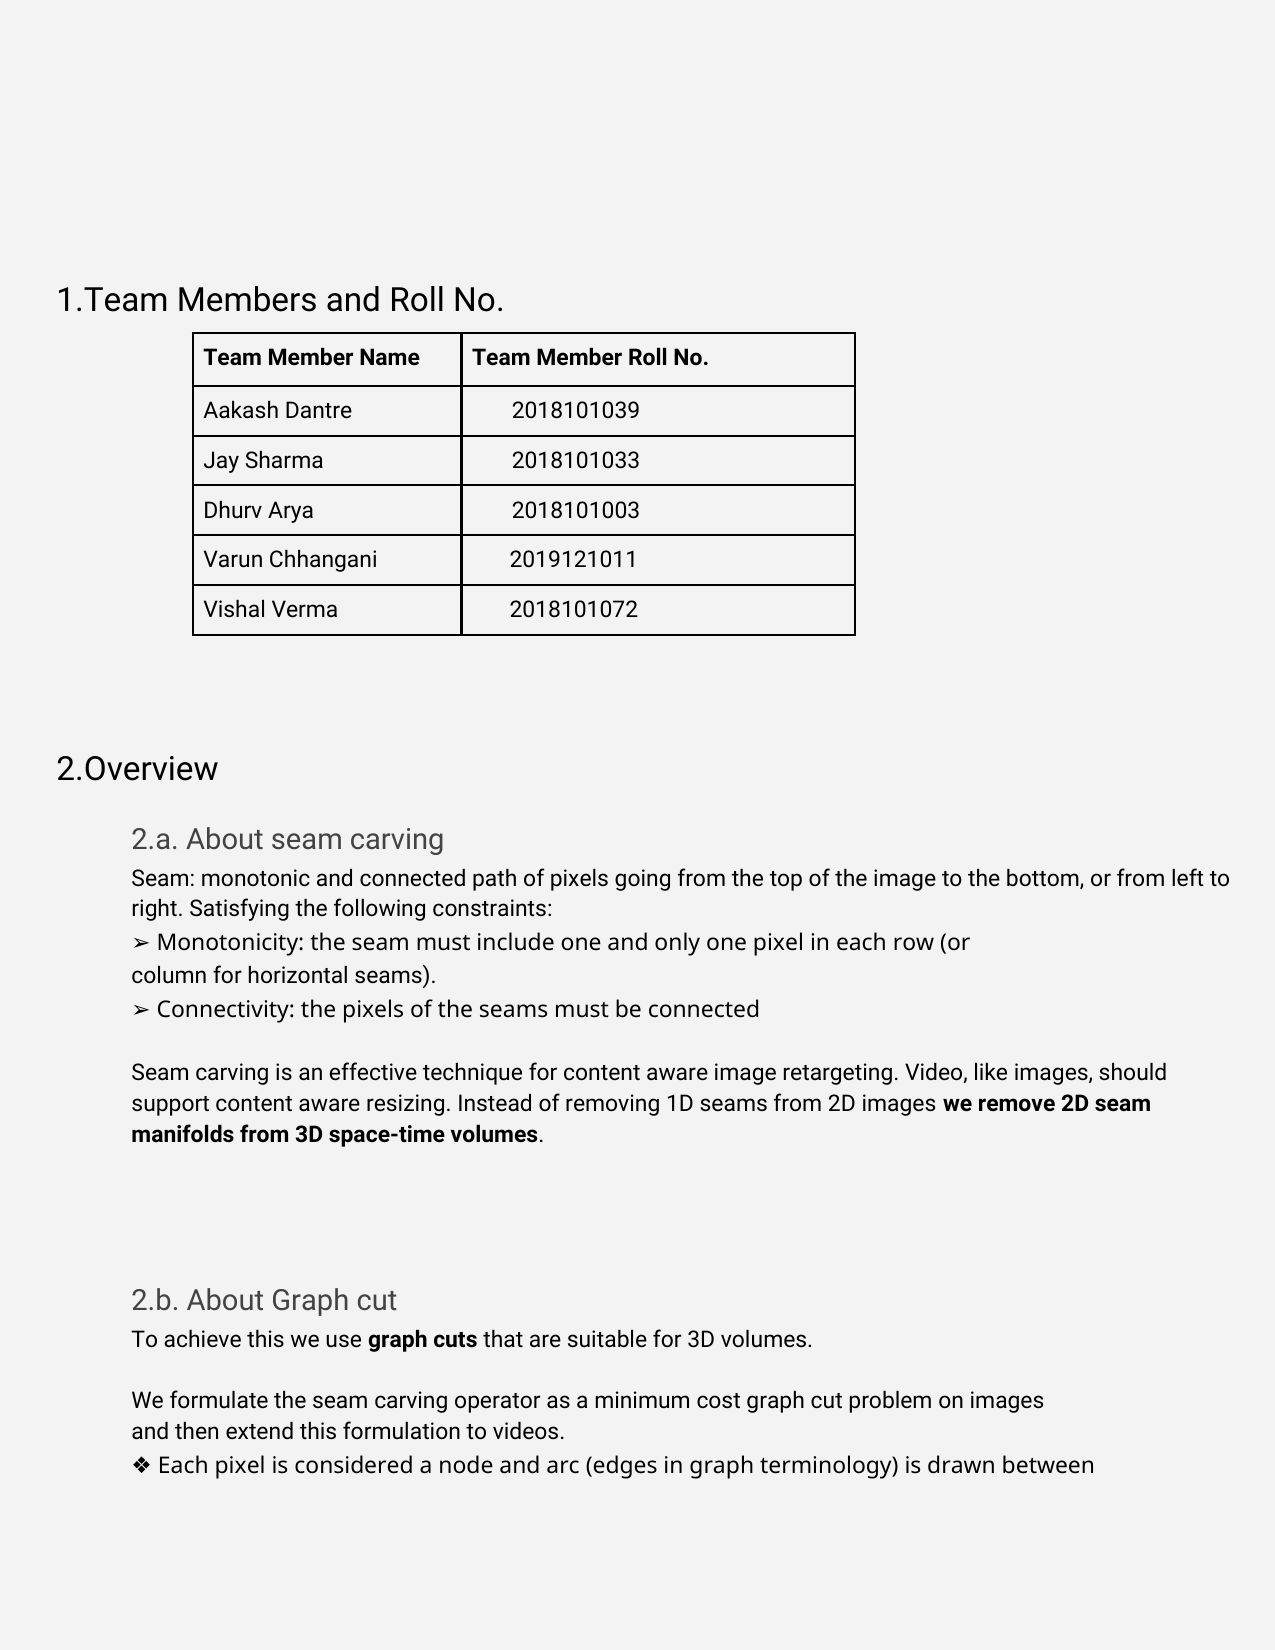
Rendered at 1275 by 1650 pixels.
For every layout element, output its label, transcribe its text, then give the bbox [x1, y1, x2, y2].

text column for horizontal seams). [131, 962, 1237, 989]
text and then extend this formulation to videos. [131, 1418, 1237, 1445]
subtitle 1.Team Members and Roll No. [56, 280, 1237, 319]
subtitle 2.Overview [56, 750, 1237, 789]
text To achieve this we use graph cuts that are suitable for 3D volumes. [131, 1326, 1237, 1353]
text Seam carving is an effective technique for content aware image retargeting. Video, like images, should support content aware resizing. Instead of removing 1D seams from 2D images we remove 2D seam manifolds from 3D space-time volumes. [131, 1059, 1237, 1148]
table_cell 2018101033 [463, 437, 854, 484]
text ❖ Each pixel is considered a node and arc (edges in graph terminology) is drawn between [131, 1449, 1237, 1481]
table_cell Jay Sharma [194, 437, 460, 484]
text Seam: monotonic and connected path of pixels going from the top of the image to the bottom, or from left to right. Satisfying the following constraints: [131, 865, 1237, 922]
table_header Team Member Name [194, 334, 460, 385]
subtitle 2.a. About seam carving [56, 822, 1237, 856]
table_cell 2018101003 [463, 486, 854, 534]
table_cell Vishal Verma [194, 586, 460, 634]
table_cell Varun Chhangani [194, 536, 460, 584]
table_cell Aakash Dantre [194, 387, 460, 434]
text ➢ Connectivity: the pixels of the seams must be connected [131, 993, 1237, 1024]
table_header Team Member Roll No. [463, 334, 854, 385]
table_cell 2019121011 [463, 536, 854, 584]
subtitle 2.b. About Graph cut [56, 1283, 1237, 1318]
table_cell Dhurv Arya [194, 486, 460, 534]
text ➢ Monotonicity: the seam must include one and only one pixel in each row (or [131, 926, 1237, 958]
table_cell 2018101039 [463, 387, 854, 434]
text We formulate the seam carving operator as a minimum cost graph cut problem on images [131, 1388, 1237, 1414]
table_cell 2018101072 [463, 586, 854, 634]
